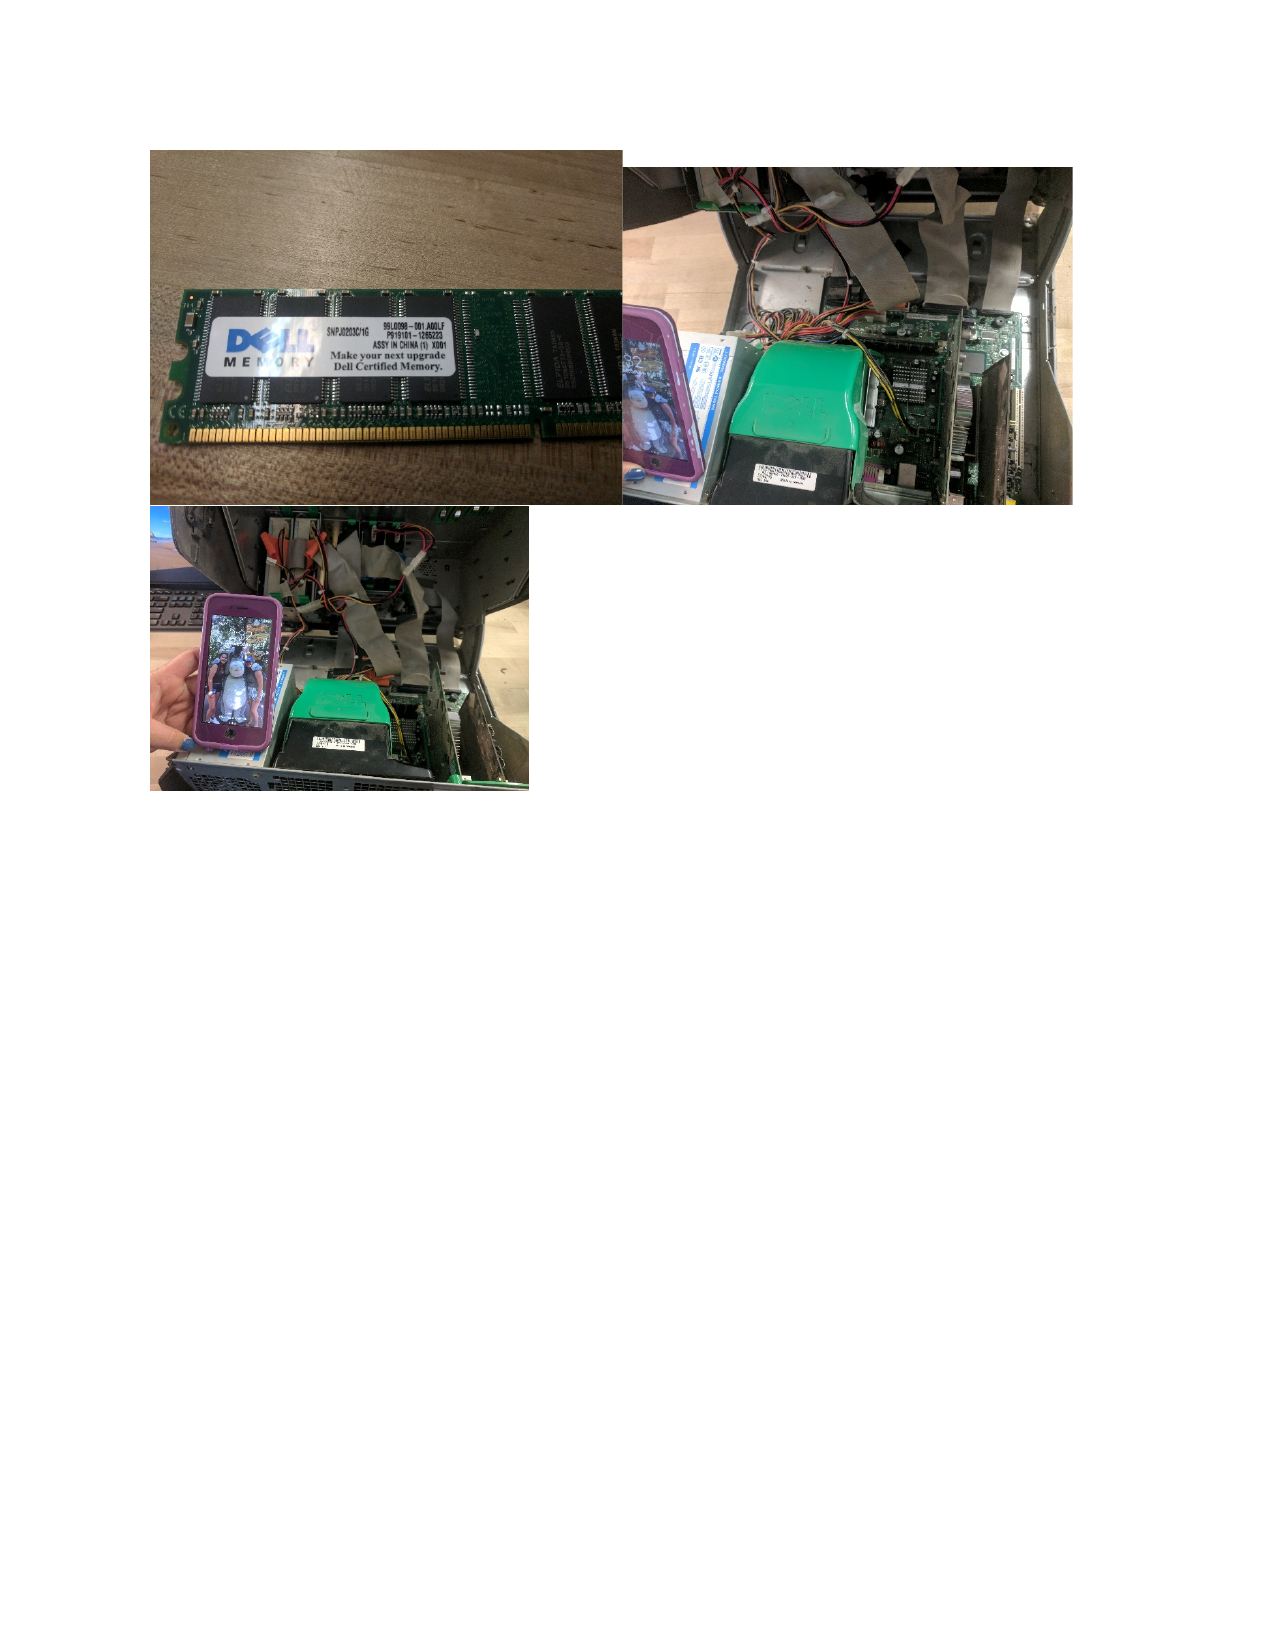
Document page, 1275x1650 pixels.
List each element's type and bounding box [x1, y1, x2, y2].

picture [150, 150, 1073, 505]
picture [150, 506, 529, 791]
